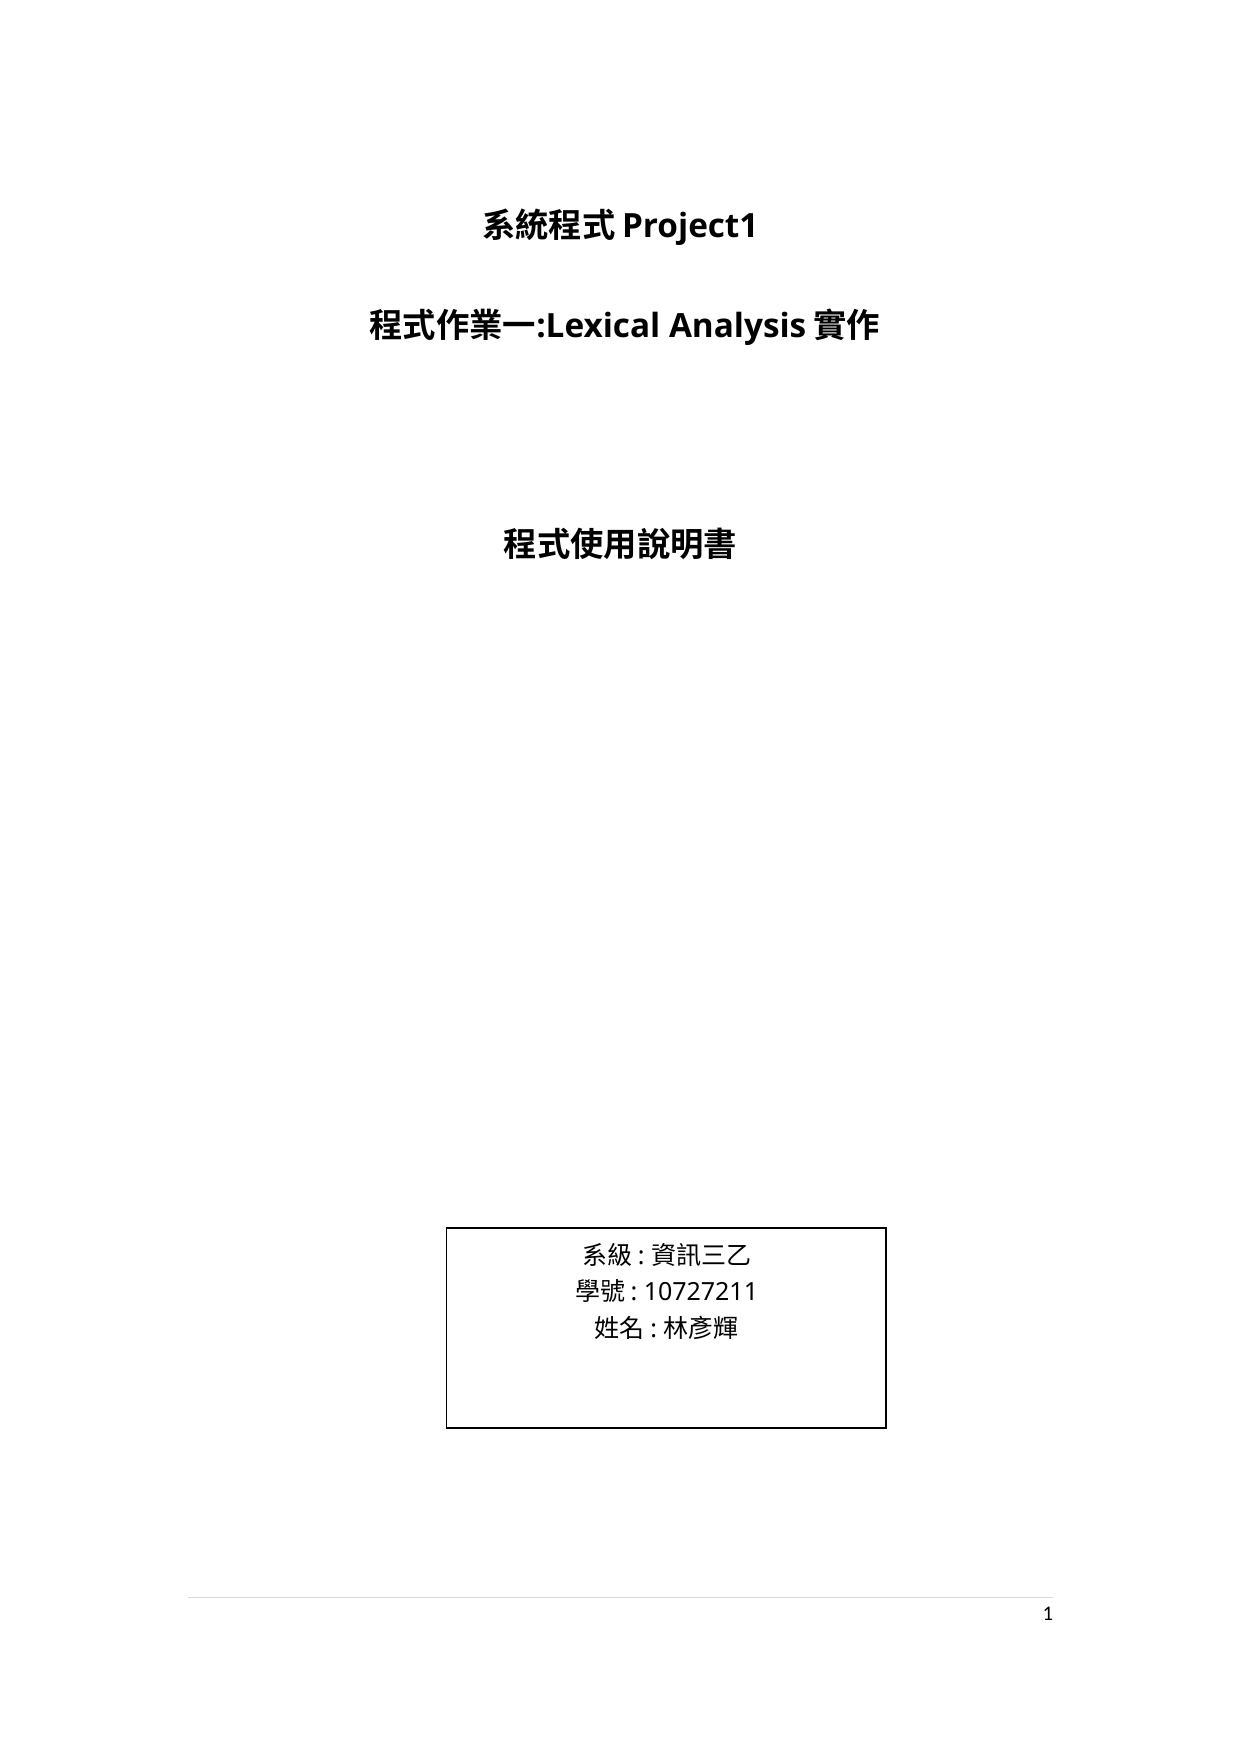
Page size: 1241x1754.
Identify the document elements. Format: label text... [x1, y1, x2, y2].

title 程式使用說明書 [187, 504, 1053, 579]
title 程式作業一:Lexical Analysis實作 [187, 286, 1053, 361]
title 系統程式Project1 [187, 186, 1053, 261]
